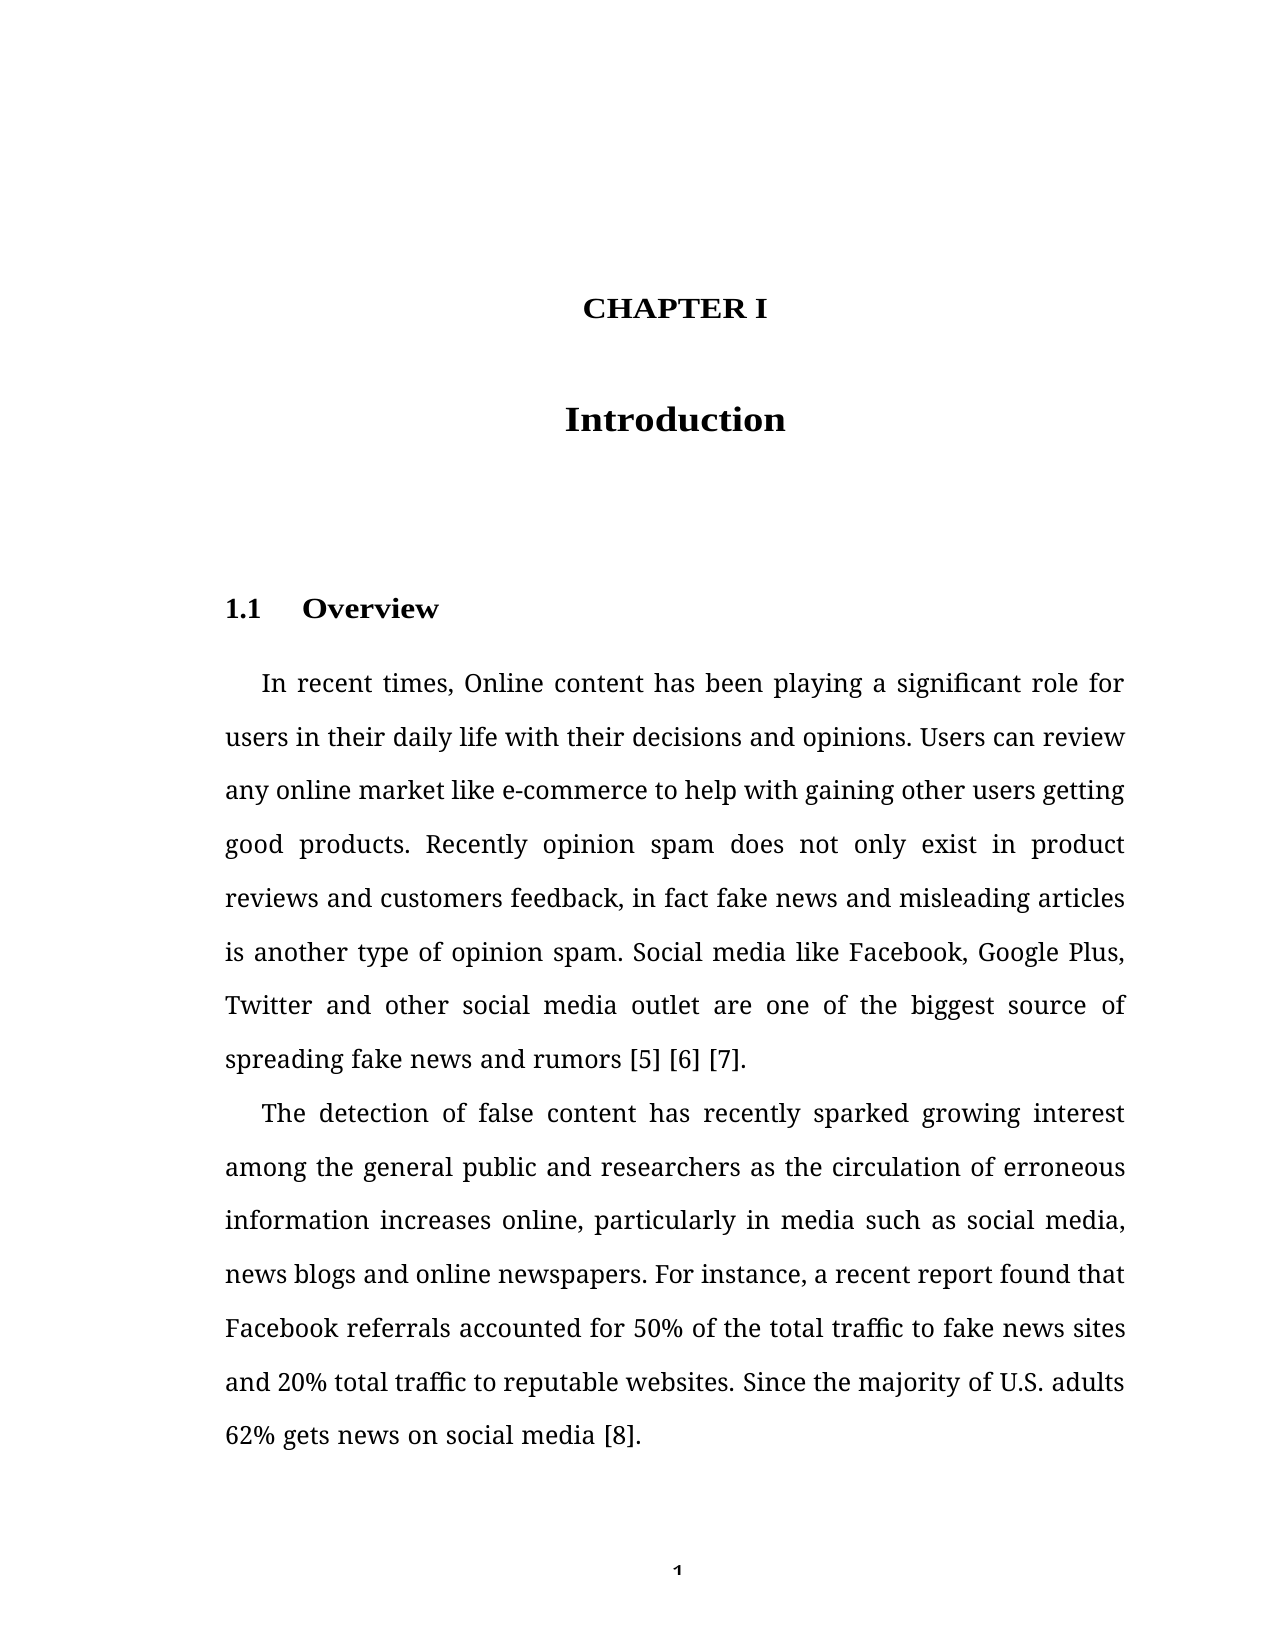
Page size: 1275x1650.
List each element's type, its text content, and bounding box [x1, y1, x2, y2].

subtitle Overview [225, 591, 1275, 625]
text The detection of false content has recently sparked growing interest among the general public and researchers as the circulation of erroneous information increases online, particularly in media such as social media, news blogs and online newspapers. For instance, a recent report found that Facebook referrals accounted for 50% of the total traffic to fake news sites and 20% total traffic to reputable websites. Since the majority of U.S. adults 62% gets news on social media [8]. [225, 1096, 1125, 1452]
text CHAPTER I [366, 291, 984, 324]
text Introduction [366, 398, 984, 439]
text In recent times, Online content has been playing a significant role for users in their daily life with their decisions and opinions. Users can review any online market like e-commerce to help with gaining other users getting good products. Recently opinion spam does not only exist in product reviews and customers feedback, in fact fake news and misleading articles is another type of opinion spam. Social media like Facebook, Google Plus, Twitter and other social media outlet are one of the biggest source of spreading fake news and rumors [5] [6] [7]. [225, 666, 1125, 1076]
